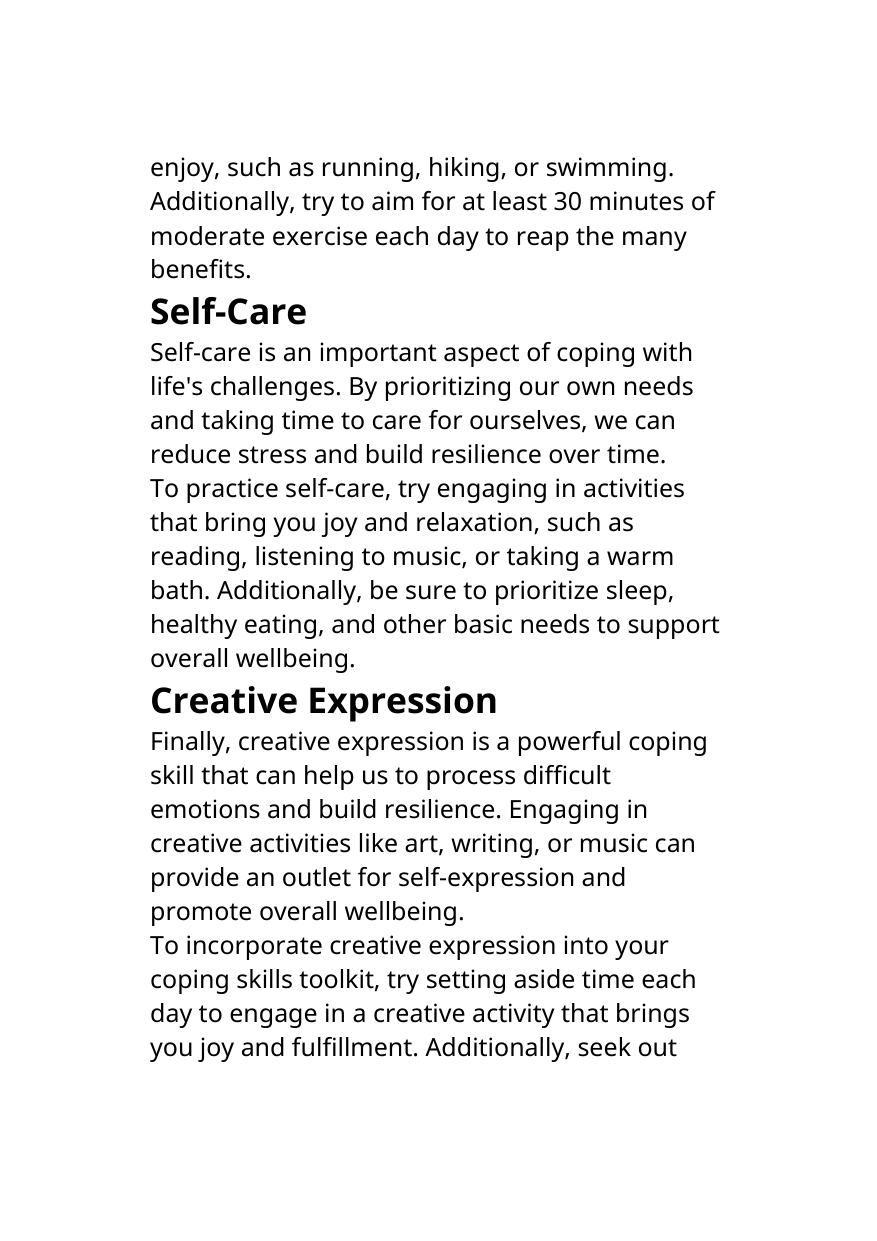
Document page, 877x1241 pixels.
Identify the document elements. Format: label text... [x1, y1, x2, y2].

text Finally, creative expression is a powerful coping skill that can help us to process difficult emotions and build resilience. Engaging in creative activities like art, writing, or music can provide an outlet for self-expression and promote overall wellbeing. [150, 723, 727, 928]
subtitle Creative Expression [150, 675, 727, 723]
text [150, 928, 727, 1064]
subtitle Self-Care [150, 286, 727, 334]
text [150, 150, 727, 286]
text Self-care is an important aspect of coping with life's challenges. By prioritizing our own needs and taking time to care for ourselves, we can reduce stress and build resilience over time. [150, 334, 727, 471]
text To practice self-care, try engaging in activities that bring you joy and relaxation, such as reading, listening to music, or taking a warm bath. Additionally, be sure to prioritize sleep, healthy eating, and other basic needs to support overall wellbeing. [150, 471, 727, 675]
